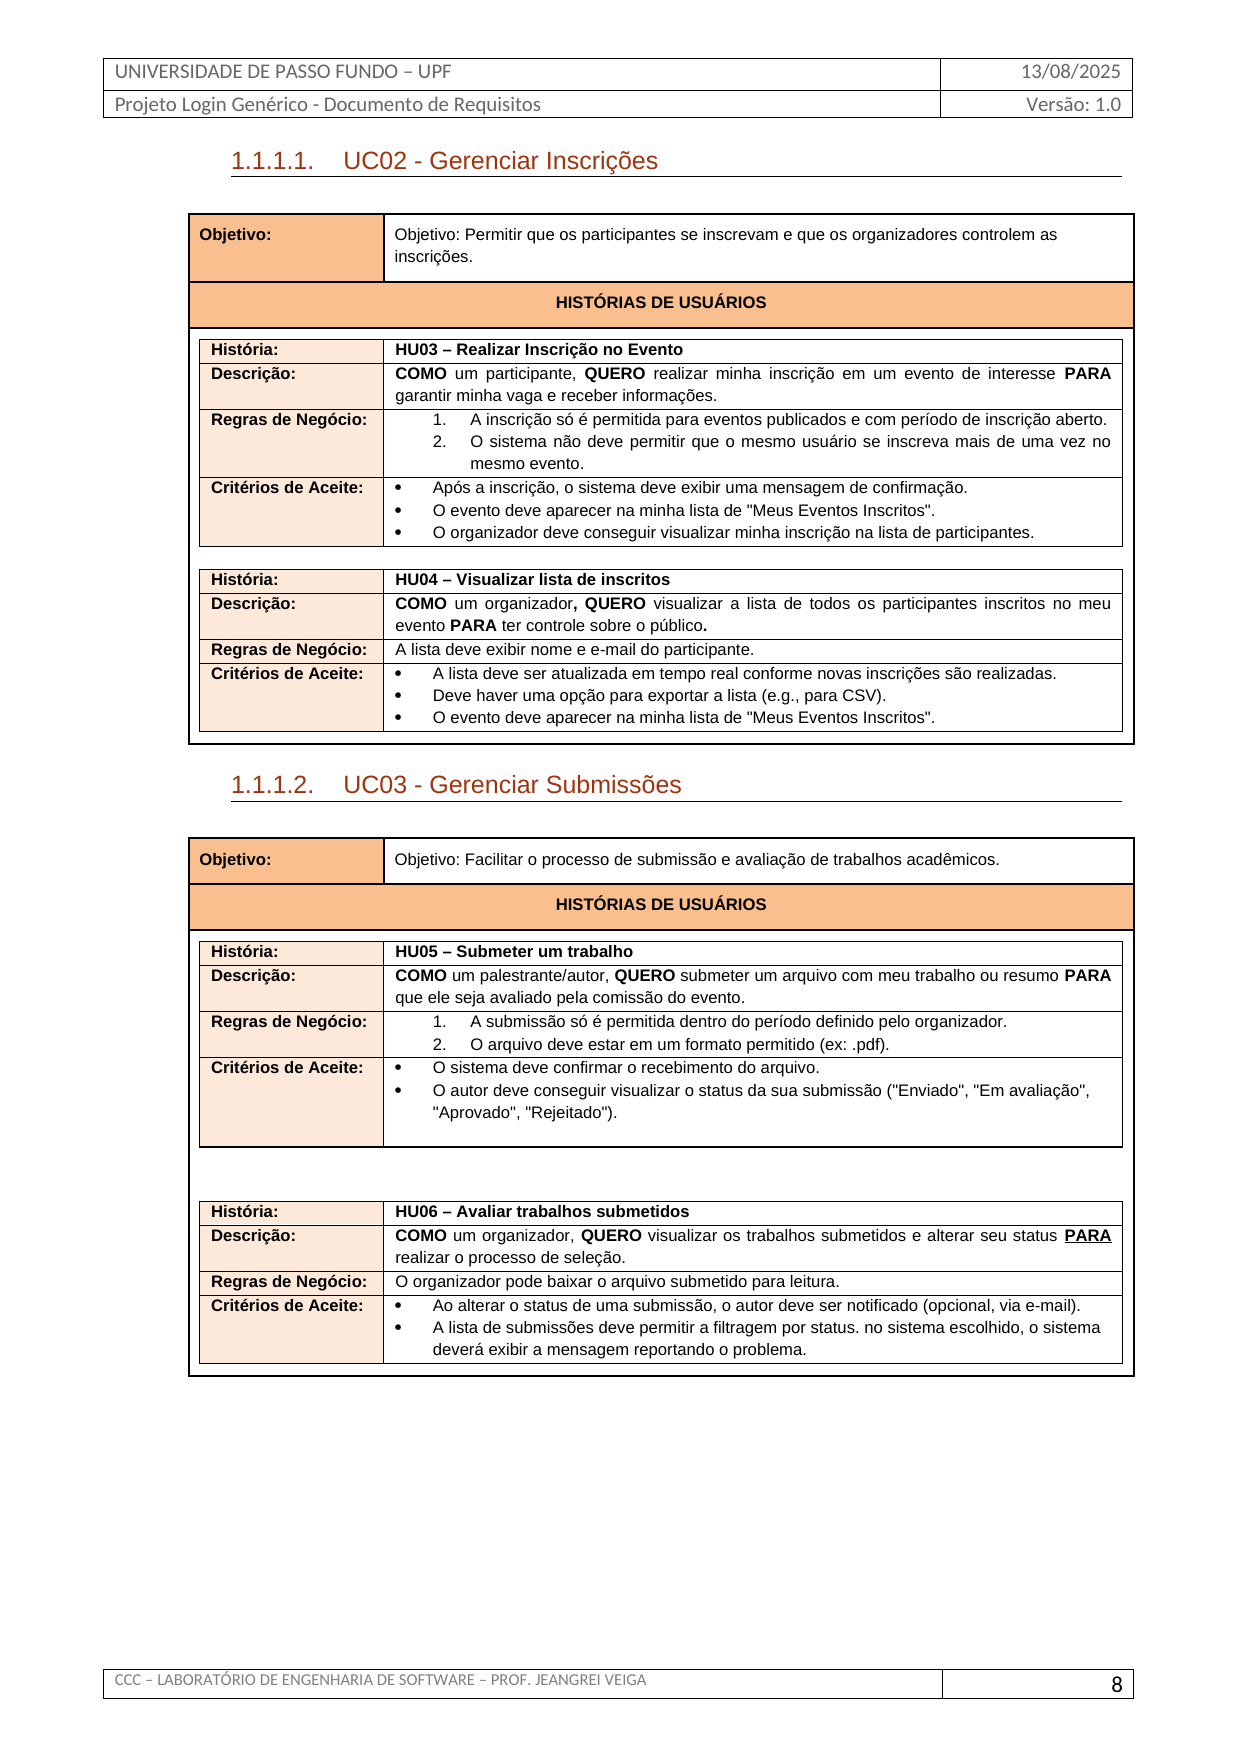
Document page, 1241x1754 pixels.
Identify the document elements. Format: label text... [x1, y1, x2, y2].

table_cell [190, 931, 1133, 1374]
table_header Objetivo: Facilitar o processo de submissão e avaliação de trabalhos acadêmicos. [385, 839, 1133, 883]
table_header Objetivo: [190, 215, 383, 281]
subtitle UC03 - Gerenciar Submissões [231, 770, 1122, 801]
table_header Objetivo: [190, 839, 383, 883]
table_cell HISTÓRIAS DE USUÁRIOS [190, 283, 1133, 327]
table_cell [190, 329, 1133, 743]
table_cell HISTÓRIAS DE USUÁRIOS [190, 885, 1133, 929]
subtitle UC02 - Gerenciar Inscrições [231, 146, 1122, 176]
table_header Objetivo: Permitir que os participantes se inscrevam e que os organizadores controlem as inscrições. [385, 215, 1133, 281]
